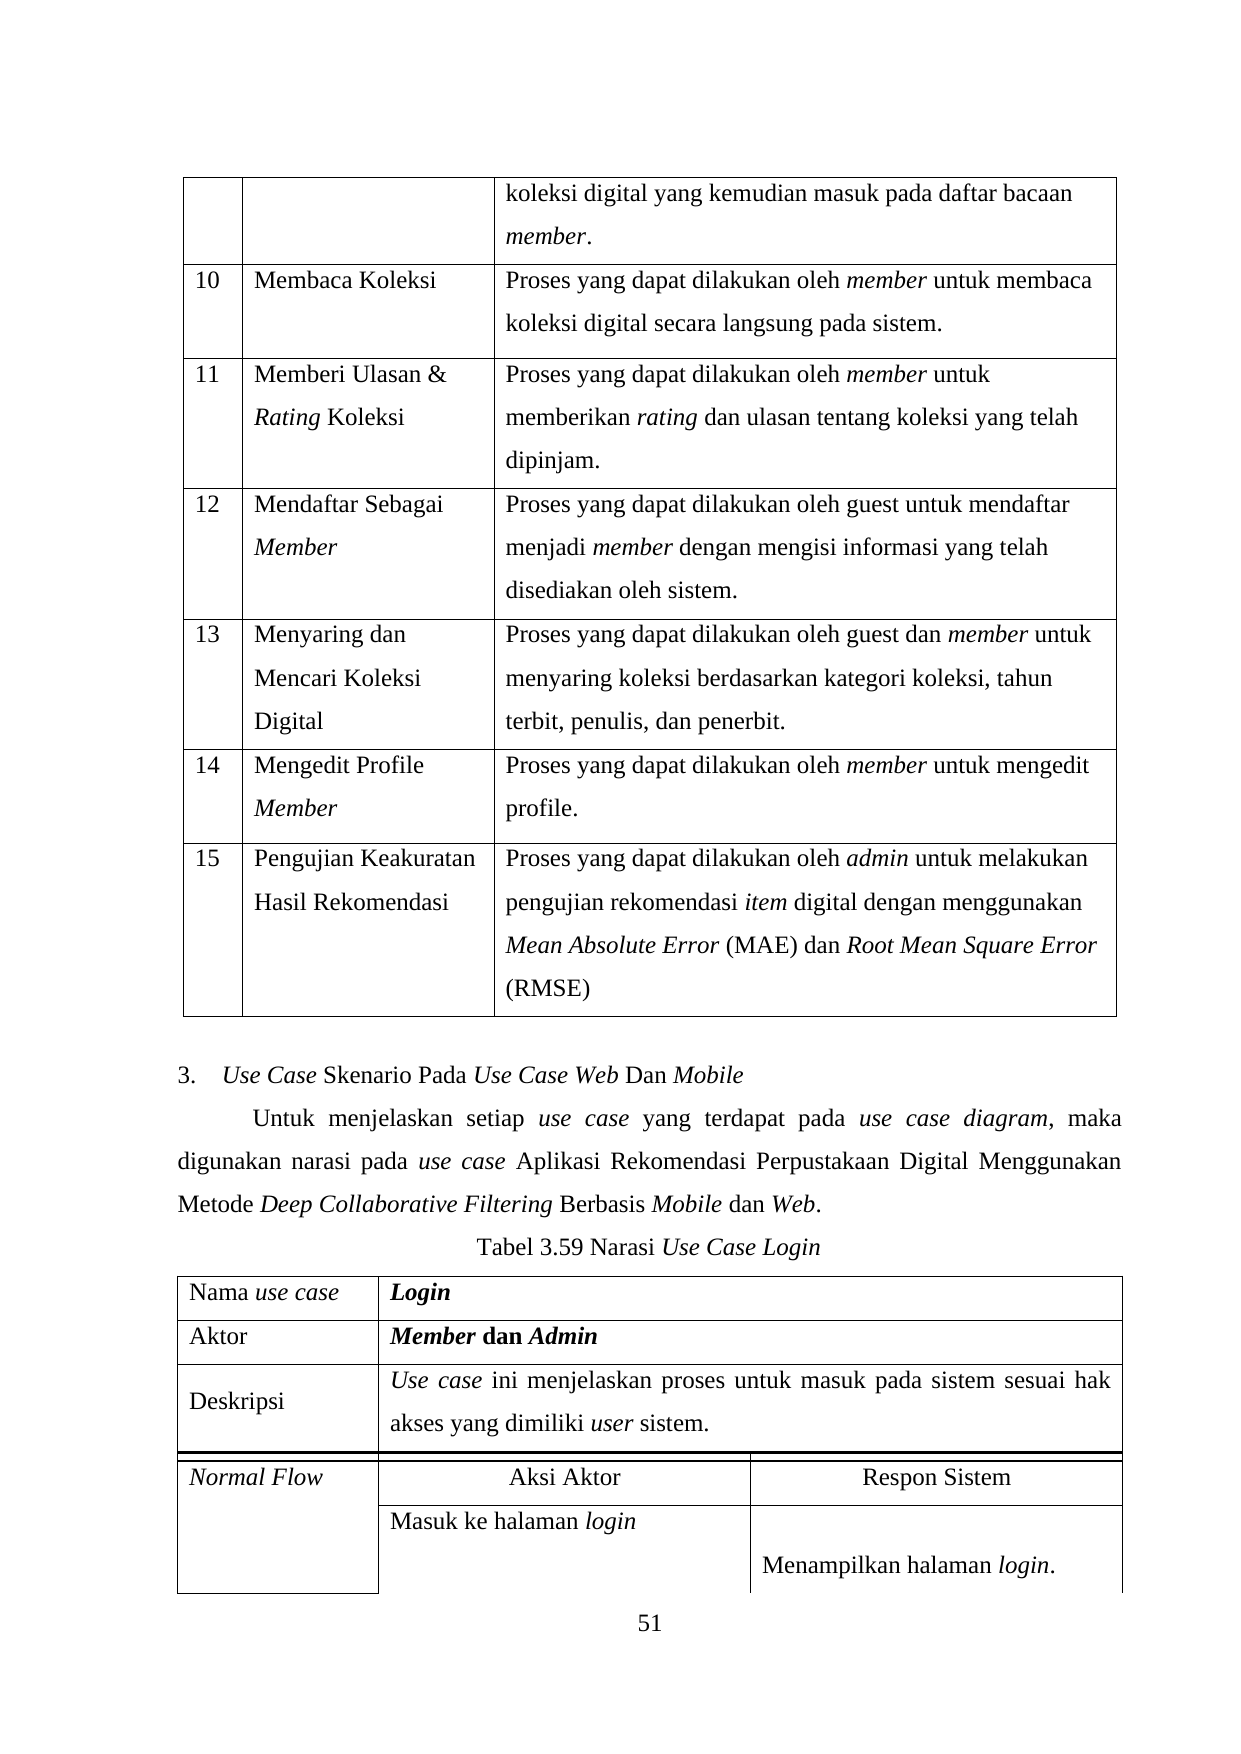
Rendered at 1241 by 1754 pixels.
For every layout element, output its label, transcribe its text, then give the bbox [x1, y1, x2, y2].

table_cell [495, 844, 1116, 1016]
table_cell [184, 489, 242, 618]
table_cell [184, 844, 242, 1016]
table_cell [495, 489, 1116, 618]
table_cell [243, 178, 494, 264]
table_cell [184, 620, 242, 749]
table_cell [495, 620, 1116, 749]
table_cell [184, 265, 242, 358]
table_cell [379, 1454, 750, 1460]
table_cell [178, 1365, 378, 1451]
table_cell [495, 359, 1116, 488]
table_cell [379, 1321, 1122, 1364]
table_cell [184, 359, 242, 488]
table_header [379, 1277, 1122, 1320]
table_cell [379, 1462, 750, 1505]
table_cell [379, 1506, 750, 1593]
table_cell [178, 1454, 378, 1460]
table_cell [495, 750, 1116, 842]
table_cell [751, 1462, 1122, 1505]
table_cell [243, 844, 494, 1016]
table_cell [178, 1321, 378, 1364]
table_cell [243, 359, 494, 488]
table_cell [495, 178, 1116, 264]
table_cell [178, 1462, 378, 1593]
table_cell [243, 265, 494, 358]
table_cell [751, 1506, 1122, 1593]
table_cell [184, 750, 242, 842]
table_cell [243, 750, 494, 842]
text Untuk menjelaskan setiap use case yang terdapat pada use case diagram, maka digunakan narasi pada use case Aplikasi Rekomendasi Perpustakaan Digital Menggunakan Metode Deep Collaborative Filtering Berbasis Mobile dan Web. [177, 1103, 1122, 1218]
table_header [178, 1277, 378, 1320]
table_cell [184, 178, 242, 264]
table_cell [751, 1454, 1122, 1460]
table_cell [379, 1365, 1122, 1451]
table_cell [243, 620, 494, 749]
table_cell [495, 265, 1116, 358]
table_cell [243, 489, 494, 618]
list Use Case Skenario Pada Use Case Web Dan Mobile [177, 1060, 1122, 1089]
